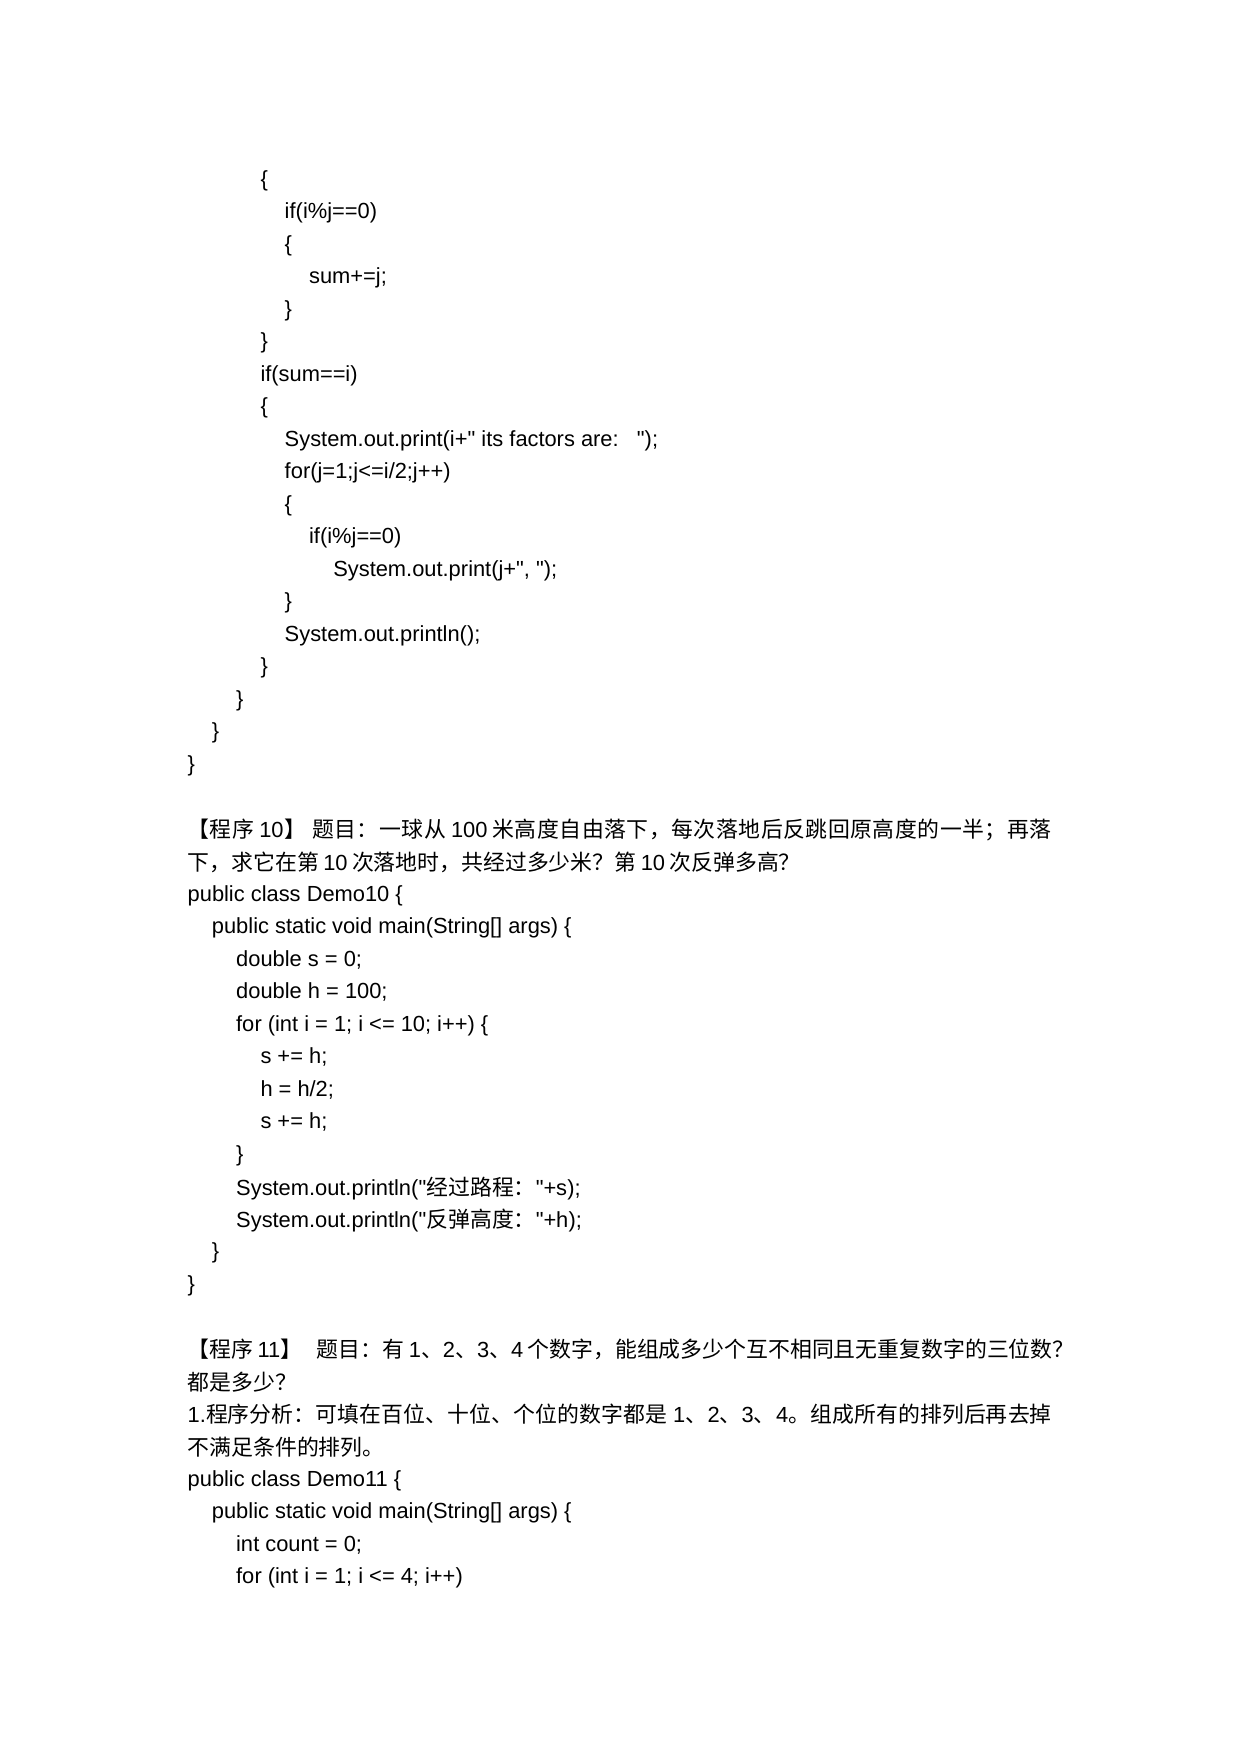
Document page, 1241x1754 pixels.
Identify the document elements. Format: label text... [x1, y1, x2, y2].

text } [187, 584, 1053, 617]
text int count = 0; [187, 1527, 1053, 1559]
text } [187, 1137, 1053, 1169]
text public static void main(String[] args) { [187, 909, 1053, 942]
text double h = 100; [187, 974, 1053, 1007]
text } [187, 1234, 1053, 1267]
text s += h; [187, 1039, 1053, 1072]
text System.out.print(j+", "); [187, 552, 1053, 584]
text 1.程序分析：可填在百位、十位、个位的数字都是1、2、3、4。组成所有的排列后再去掉不满足条件的排列。 [187, 1397, 1053, 1462]
text } [187, 324, 1053, 357]
text { [187, 389, 1053, 422]
text System.out.println("经过路程："+s); [187, 1169, 1053, 1202]
text System.out.println(); [187, 617, 1053, 649]
text public class Demo10 { [187, 877, 1053, 909]
text double s = 0; [187, 942, 1053, 974]
text if(sum==i) [187, 357, 1053, 389]
text } [187, 747, 1053, 779]
text public static void main(String[] args) { [187, 1494, 1053, 1527]
text } [187, 649, 1053, 682]
text for(j=1;j<=i/2;j++) [187, 454, 1053, 487]
text } [187, 292, 1053, 324]
text System.out.println("反弹高度："+h); [187, 1202, 1053, 1234]
text sum+=j; [187, 259, 1053, 292]
text public class Demo11 { [187, 1462, 1053, 1494]
text s += h; [187, 1104, 1053, 1137]
text } [187, 714, 1053, 747]
text h = h/2; [187, 1072, 1053, 1104]
text { [187, 487, 1053, 519]
text for (int i = 1; i <= 4; i++) [187, 1559, 1053, 1592]
text { [187, 162, 1053, 194]
text if(i%j==0) [187, 519, 1053, 552]
text 【程序11】 题目：有1、2、3、4个数字，能组成多少个互不相同且无重复数字的三位数？都是多少？ [187, 1332, 1053, 1397]
text System.out.print(i+" its factors are: "); [187, 422, 1053, 454]
text } [187, 682, 1053, 714]
text 【程序10】 题目：一球从100米高度自由落下，每次落地后反跳回原高度的一半；再落下，求它在第10次落地时，共经过多少米？第10次反弹多高？ [187, 812, 1053, 877]
text { [187, 227, 1053, 259]
text if(i%j==0) [187, 194, 1053, 227]
text } [187, 1267, 1053, 1299]
text for (int i = 1; i <= 10; i++) { [187, 1007, 1053, 1039]
